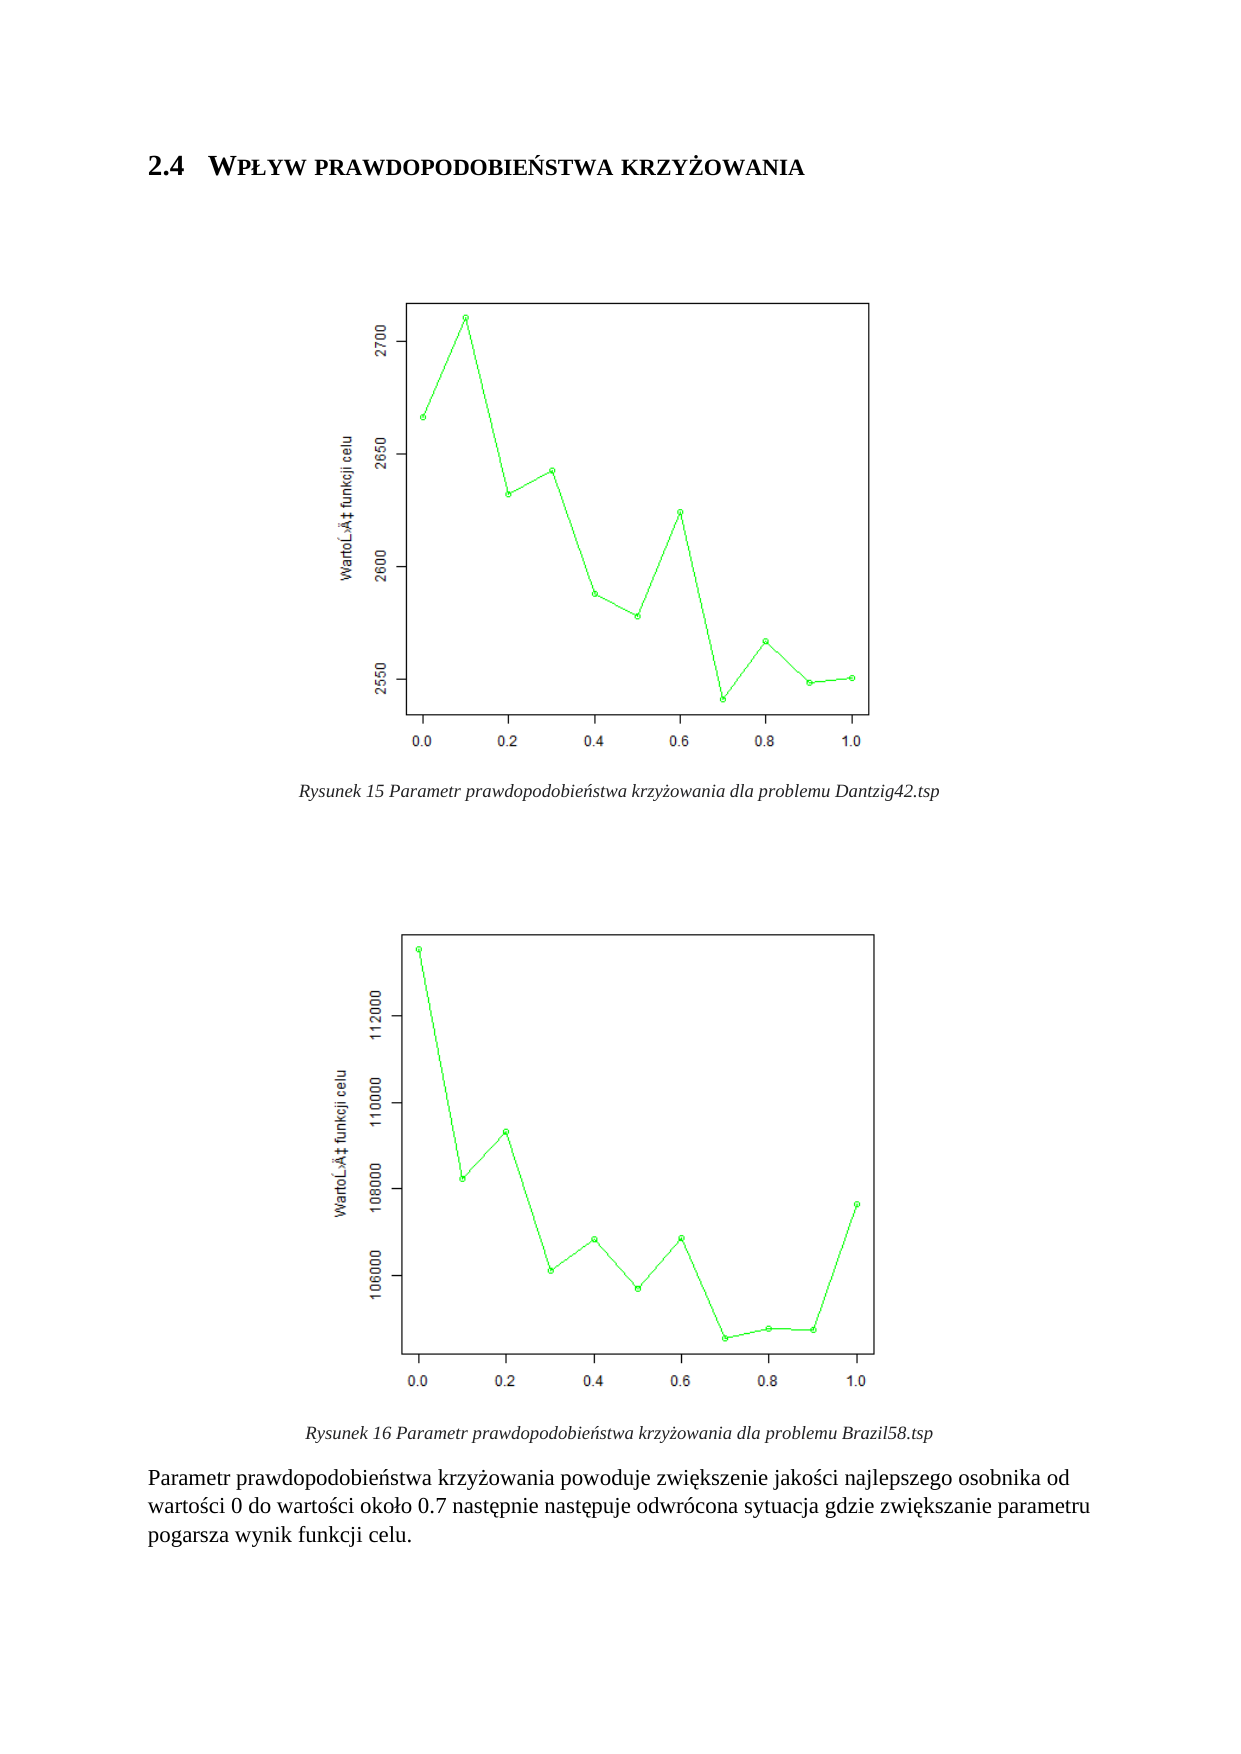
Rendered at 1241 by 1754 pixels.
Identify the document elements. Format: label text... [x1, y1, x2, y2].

text Parametr prawdopodobieństwa krzyżowania powoduje zwiększenie jakości najlepszego osobnika od wartości 0 do wartości około 0.7 następnie następuje odwrócona sytuacja gdzie zwiększanie parametru pogarsza wynik funkcji celu. [148, 1464, 1093, 1547]
picture [336, 273, 905, 762]
subtitle Wpływ prawdopodobieństwa krzyżowania [148, 148, 1093, 181]
picture [330, 912, 910, 1403]
